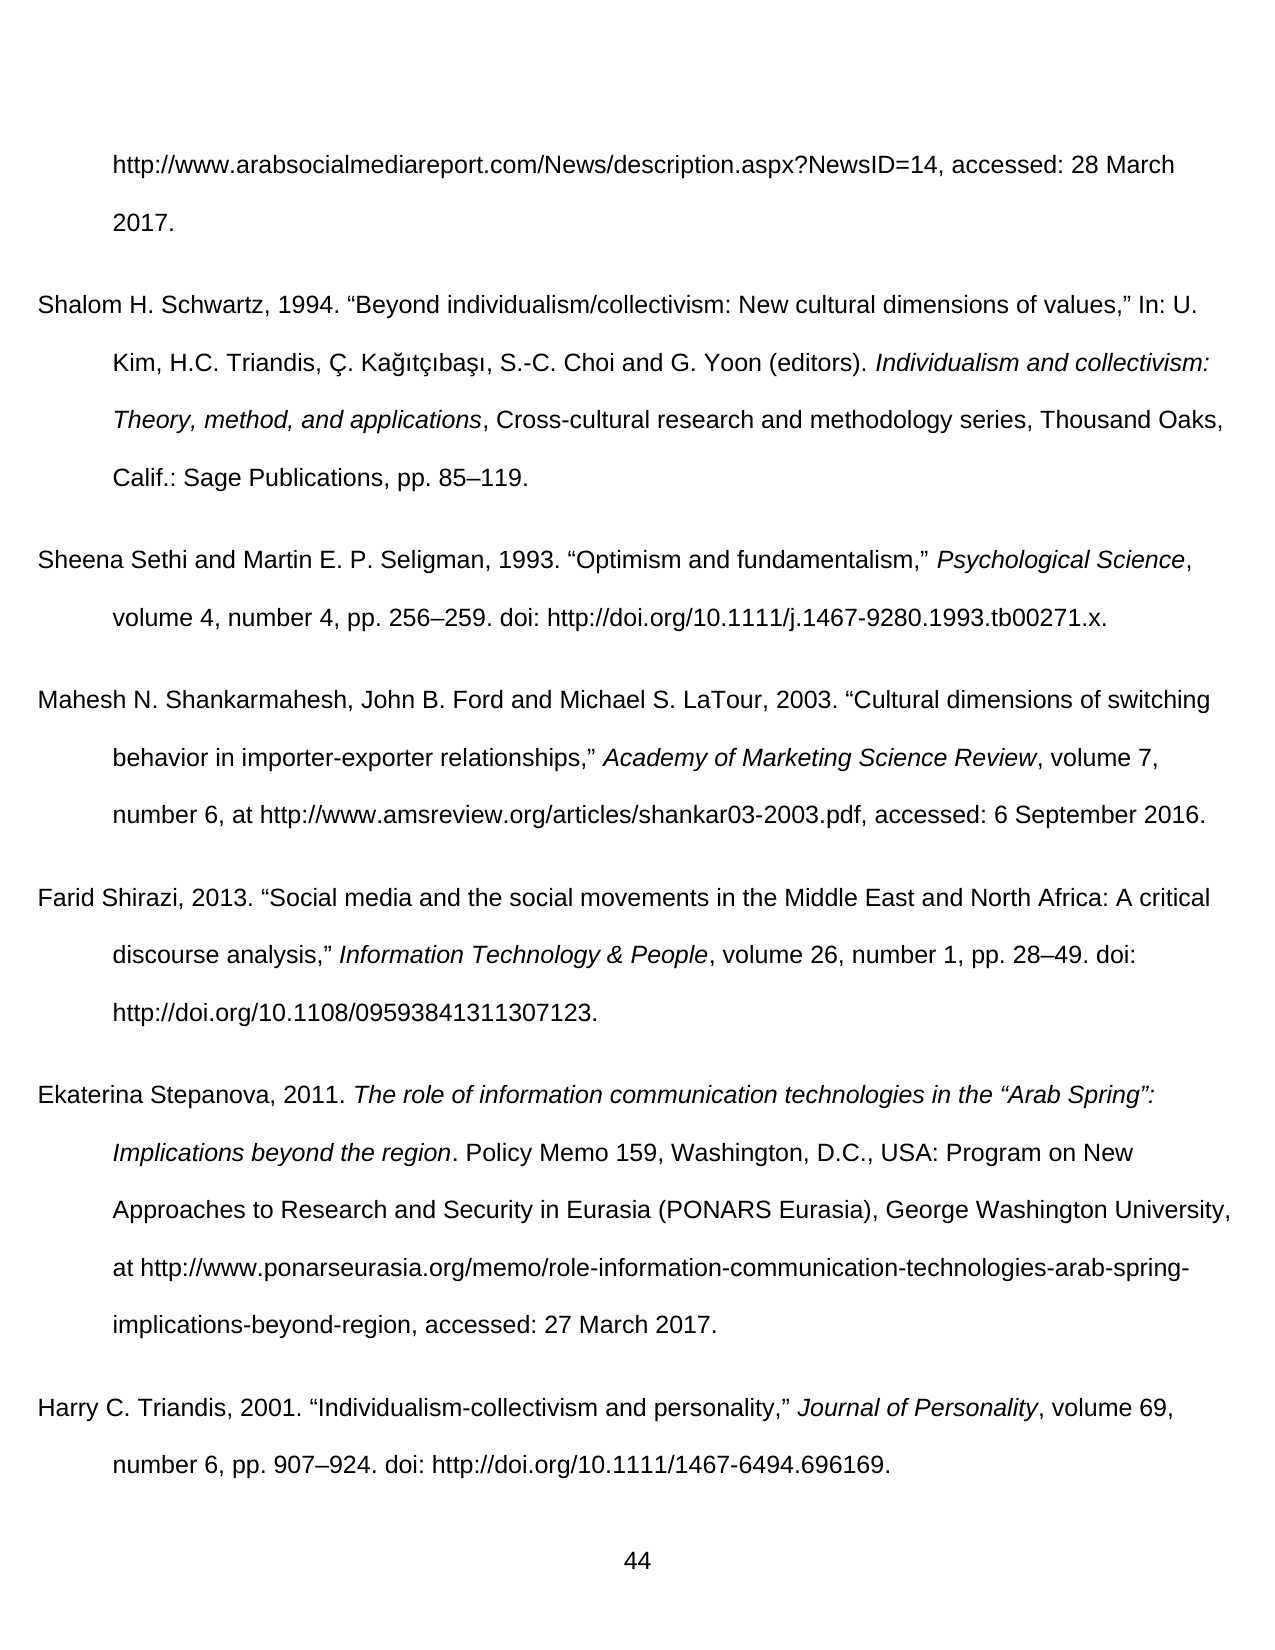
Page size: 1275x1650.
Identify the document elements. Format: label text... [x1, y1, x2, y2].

text Shalom H. Schwartz, 1994. “Beyond individualism/collectivism: New cultural dimensions of values,” In: U. Kim, H.C. Triandis, Ç. Kağıtçıbaşı, S.-C. Choi and G. Yoon (editors). Individualism and collectivism: Theory, method, and applications, Cross-cultural research and methodology series, Thousand Oaks, Calif.: Sage Publications, pp. 85–119. [37, 290, 1238, 491]
text Farid Shirazi, 2013. “Social media and the social movements in the Middle East and North Africa: A critical discourse analysis,” Information Technology & People, volume 26, number 1, pp. 28–49. doi: http://doi.org/10.1108/09593841311307123. [37, 882, 1238, 1026]
text Sheena Sethi and Martin E. P. Seligman, 1993. “Optimism and fundamentalism,” Psychological Science, volume 4, number 4, pp. 256–259. doi: http://doi.org/10.1111/j.1467-9280.1993.tb00271.x. [37, 545, 1238, 631]
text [37, 150, 1238, 236]
text Harry C. Triandis, 2001. “Individualism-collectivism and personality,” Journal of Personality, volume 69, number 6, pp. 907–924. doi: http://doi.org/10.1111/1467-6494.696169. [37, 1392, 1238, 1479]
text Ekaterina Stepanova, 2011. The role of information communication technologies in the “Arab Spring”: Implications beyond the region. Policy Memo 159, Washington, D.C., USA: Program on New Approaches to Research and Security in Eurasia (PONARS Eurasia), George Washington University, at http://www.ponarseurasia.org/memo/role-information-communication-technologies-arab-spring-implications-beyond-region, accessed: 27 March 2017. [37, 1080, 1238, 1339]
text Mahesh N. Shankarmahesh, John B. Ford and Michael S. LaTour, 2003. “Cultural dimensions of switching behavior in importer-exporter relationships,” Academy of Marketing Science Review, volume 7, number 6, at http://www.amsreview.org/articles/shankar03-2003.pdf, accessed: 6 September 2016. [37, 685, 1238, 829]
